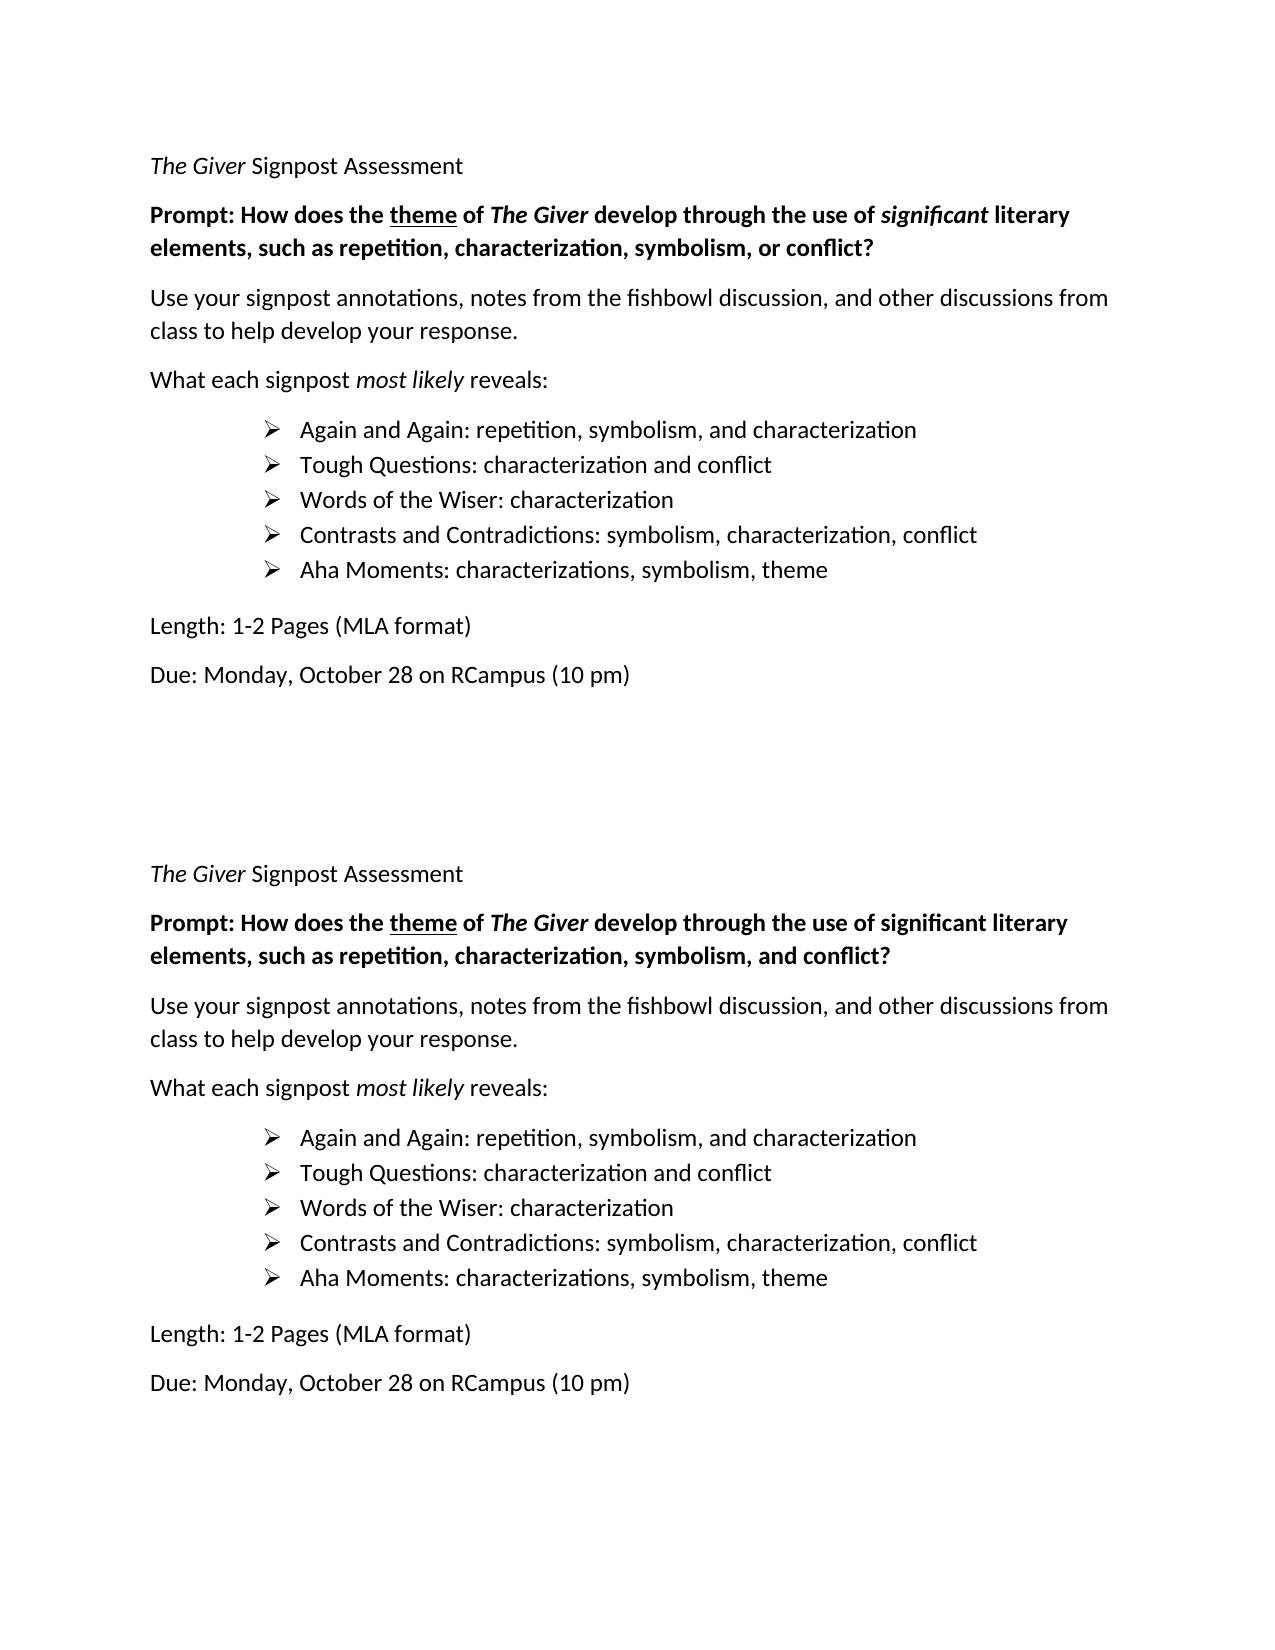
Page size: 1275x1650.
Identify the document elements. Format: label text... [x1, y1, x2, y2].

text Prompt: How does the theme of The Giver develop through the use of significant literary elements, such as repetition, characterization, symbolism, and conflict? [150, 907, 1125, 971]
text Use your signpost annotations, notes from the fishbowl discussion, and other discussions from class to help develop your response. [150, 282, 1125, 346]
text Length: 1-2 Pages (MLA format) [150, 1318, 1125, 1348]
list Words of the Wiser: characterization [262, 1192, 1125, 1223]
list Tough Questions: characterization and conflict [262, 449, 1125, 480]
list Aha Moments: characterizations, symbolism, theme [262, 1262, 1125, 1293]
text Due: Monday, October 28 on RCampus (10 pm) [150, 1367, 1125, 1398]
text Prompt: How does the theme of The Giver develop through the use of significant literary elements, such as repetition, characterization, symbolism, or conflict? [150, 199, 1125, 263]
list Again and Again: repetition, symbolism, and characterization [262, 1122, 1125, 1153]
text Length: 1-2 Pages (MLA format) [150, 610, 1125, 641]
text Use your signpost annotations, notes from the fishbowl discussion, and other discussions from class to help develop your response. [150, 990, 1125, 1053]
text The Giver Signpost Assessment [150, 150, 1125, 181]
list Tough Questions: characterization and conflict [262, 1157, 1125, 1188]
list Again and Again: repetition, symbolism, and characterization [262, 414, 1125, 445]
text Due: Monday, October 28 on RCampus (10 pm) [150, 659, 1125, 690]
list Contrasts and Contradictions: symbolism, characterization, conflict [262, 1227, 1125, 1258]
list Words of the Wiser: characterization [262, 484, 1125, 515]
list Contrasts and Contradictions: symbolism, characterization, conflict [262, 519, 1125, 550]
text What each signpost most likely reveals: [150, 1072, 1125, 1103]
list Aha Moments: characterizations, symbolism, theme [262, 554, 1125, 585]
text The Giver Signpost Assessment [150, 858, 1125, 888]
text What each signpost most likely reveals: [150, 364, 1125, 395]
